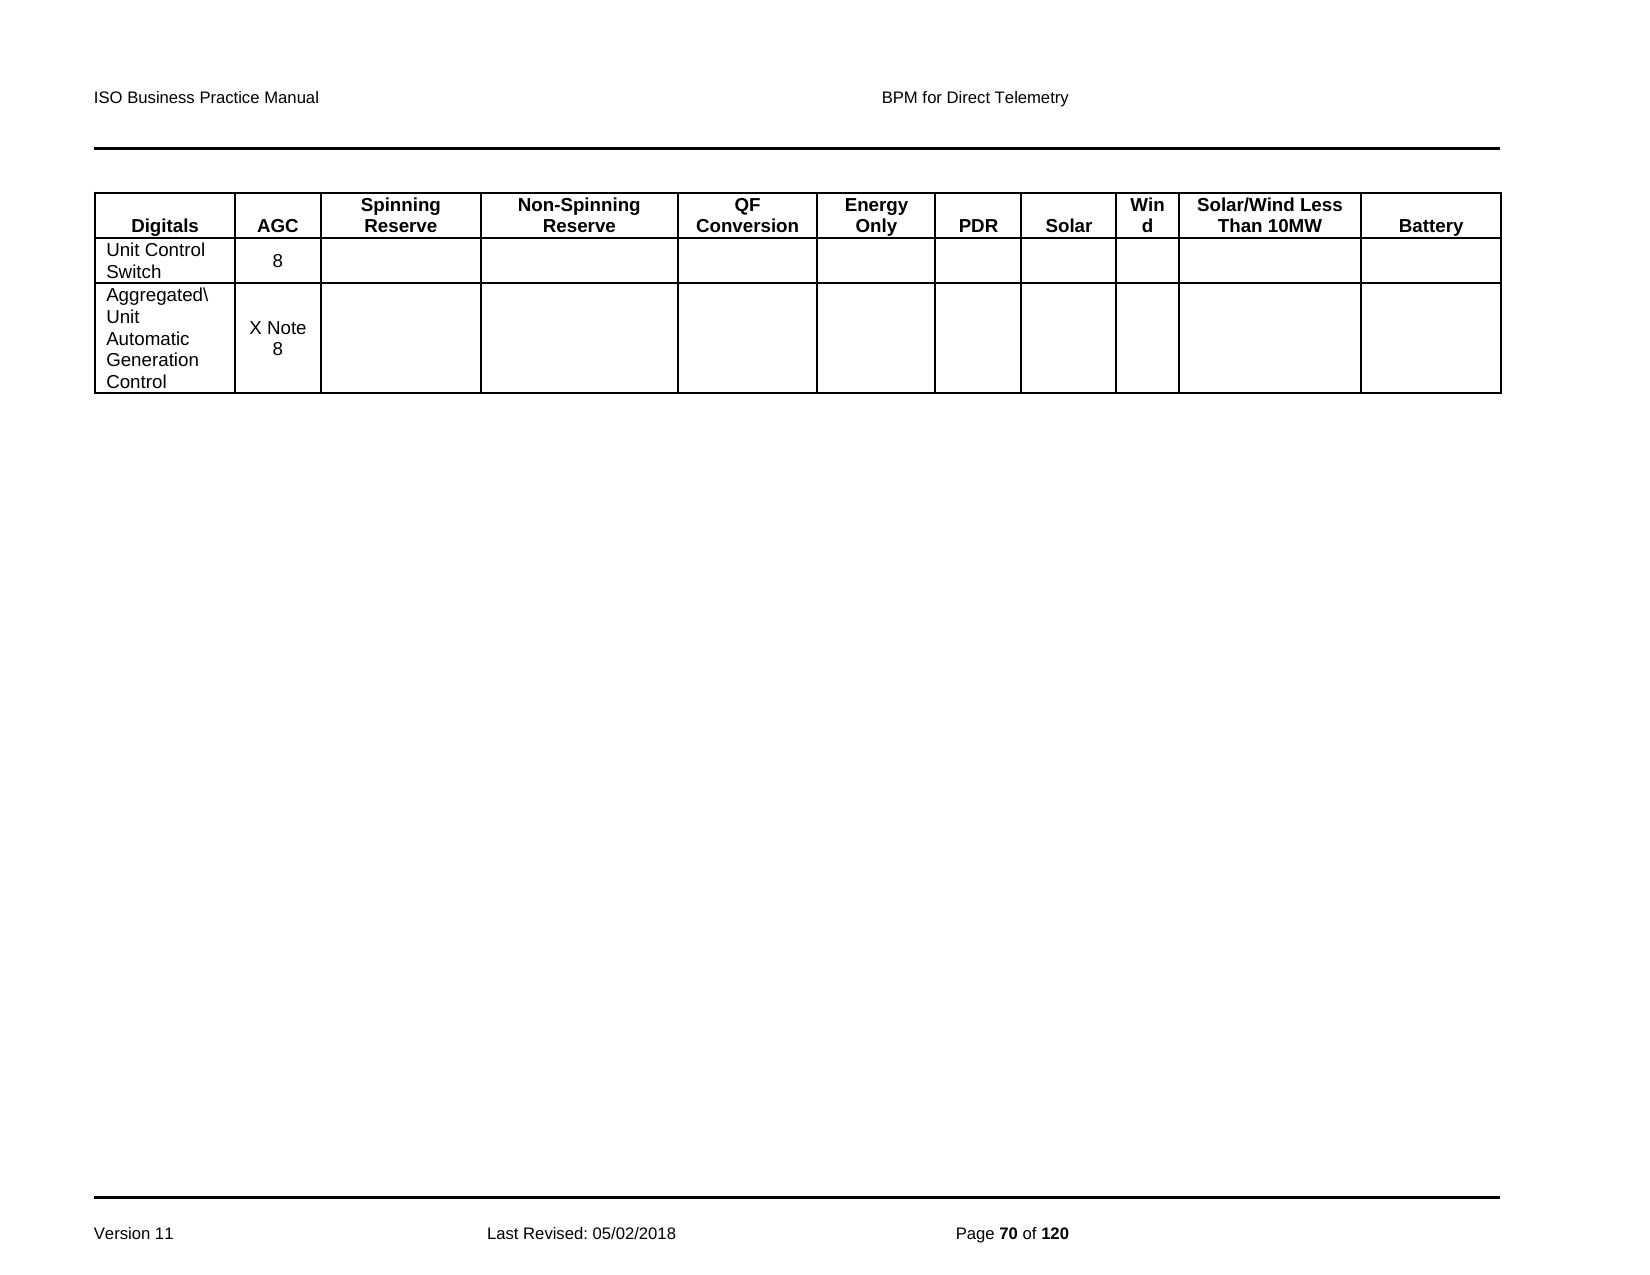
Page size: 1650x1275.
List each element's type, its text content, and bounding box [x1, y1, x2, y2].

table_cell Aggregated\Unit Control Switch [96, 239, 234, 282]
table_cell [1117, 284, 1178, 392]
table_cell [482, 239, 677, 282]
table_header PDR [936, 194, 1020, 237]
table_cell [482, 284, 677, 392]
table_cell [818, 284, 934, 392]
table_cell [1180, 239, 1360, 282]
table_cell [322, 284, 480, 392]
table_header Battery [1362, 194, 1500, 237]
table_header QF Conversion [679, 194, 816, 237]
table_cell X Note 8 [236, 239, 320, 282]
table_cell [679, 284, 816, 392]
table_header Solar [1022, 194, 1115, 237]
table_cell [936, 239, 1020, 282]
table_header Solar/Wind Less Than 10MW [1180, 194, 1360, 237]
table_cell [1022, 239, 1115, 282]
table_header AGC [236, 194, 320, 237]
table_cell [1362, 284, 1500, 392]
table_cell [1362, 239, 1500, 282]
table_cell [1117, 239, 1178, 282]
table_header Energy Only [818, 194, 934, 237]
table_header Non-Spinning Reserve [482, 194, 677, 237]
table_cell [818, 239, 934, 282]
table_header Wind [1117, 194, 1178, 237]
table_header Digitals [96, 194, 234, 237]
table_cell [322, 239, 480, 282]
table_cell Aggregated\Unit Automatic Generation Control [96, 284, 234, 392]
table_cell X Note 8 [236, 284, 320, 392]
table_cell [1180, 284, 1360, 392]
table_cell [936, 284, 1020, 392]
table_cell [679, 239, 816, 282]
table_header Spinning Reserve [322, 194, 480, 237]
table_cell [1022, 284, 1115, 392]
